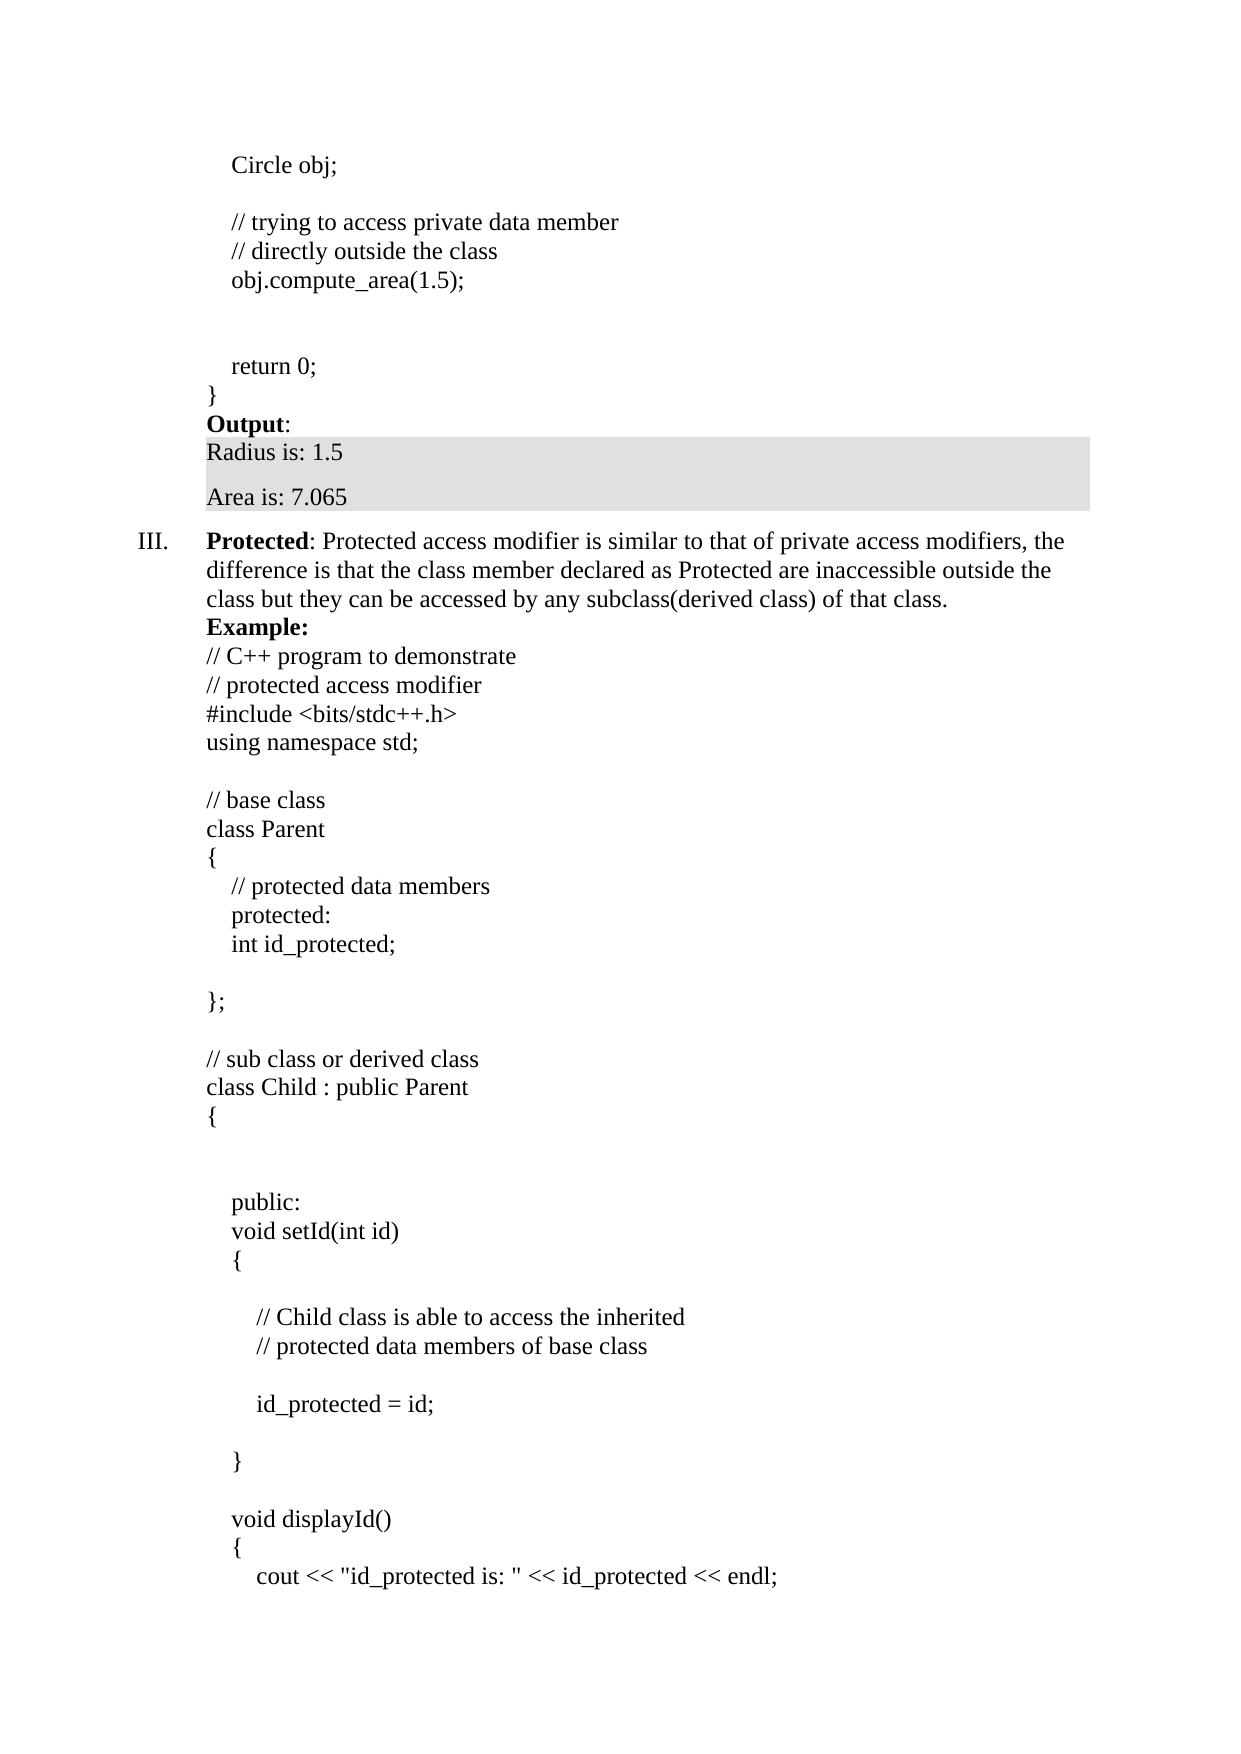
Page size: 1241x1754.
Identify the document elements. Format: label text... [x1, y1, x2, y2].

text Radius is: 1.5 [206, 437, 1090, 466]
list Protected: Protected access modifier is similar to that of private access modifiers, the difference is that the class member declared as Protected are inaccessible outside the class but they can be accessed by any subclass(derived class) of that class. Example: [169, 526, 1090, 641]
text Area is: 7.065 [206, 482, 1090, 511]
text Output: [206, 409, 1090, 437]
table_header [206, 641, 1087, 1590]
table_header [206, 150, 1087, 409]
